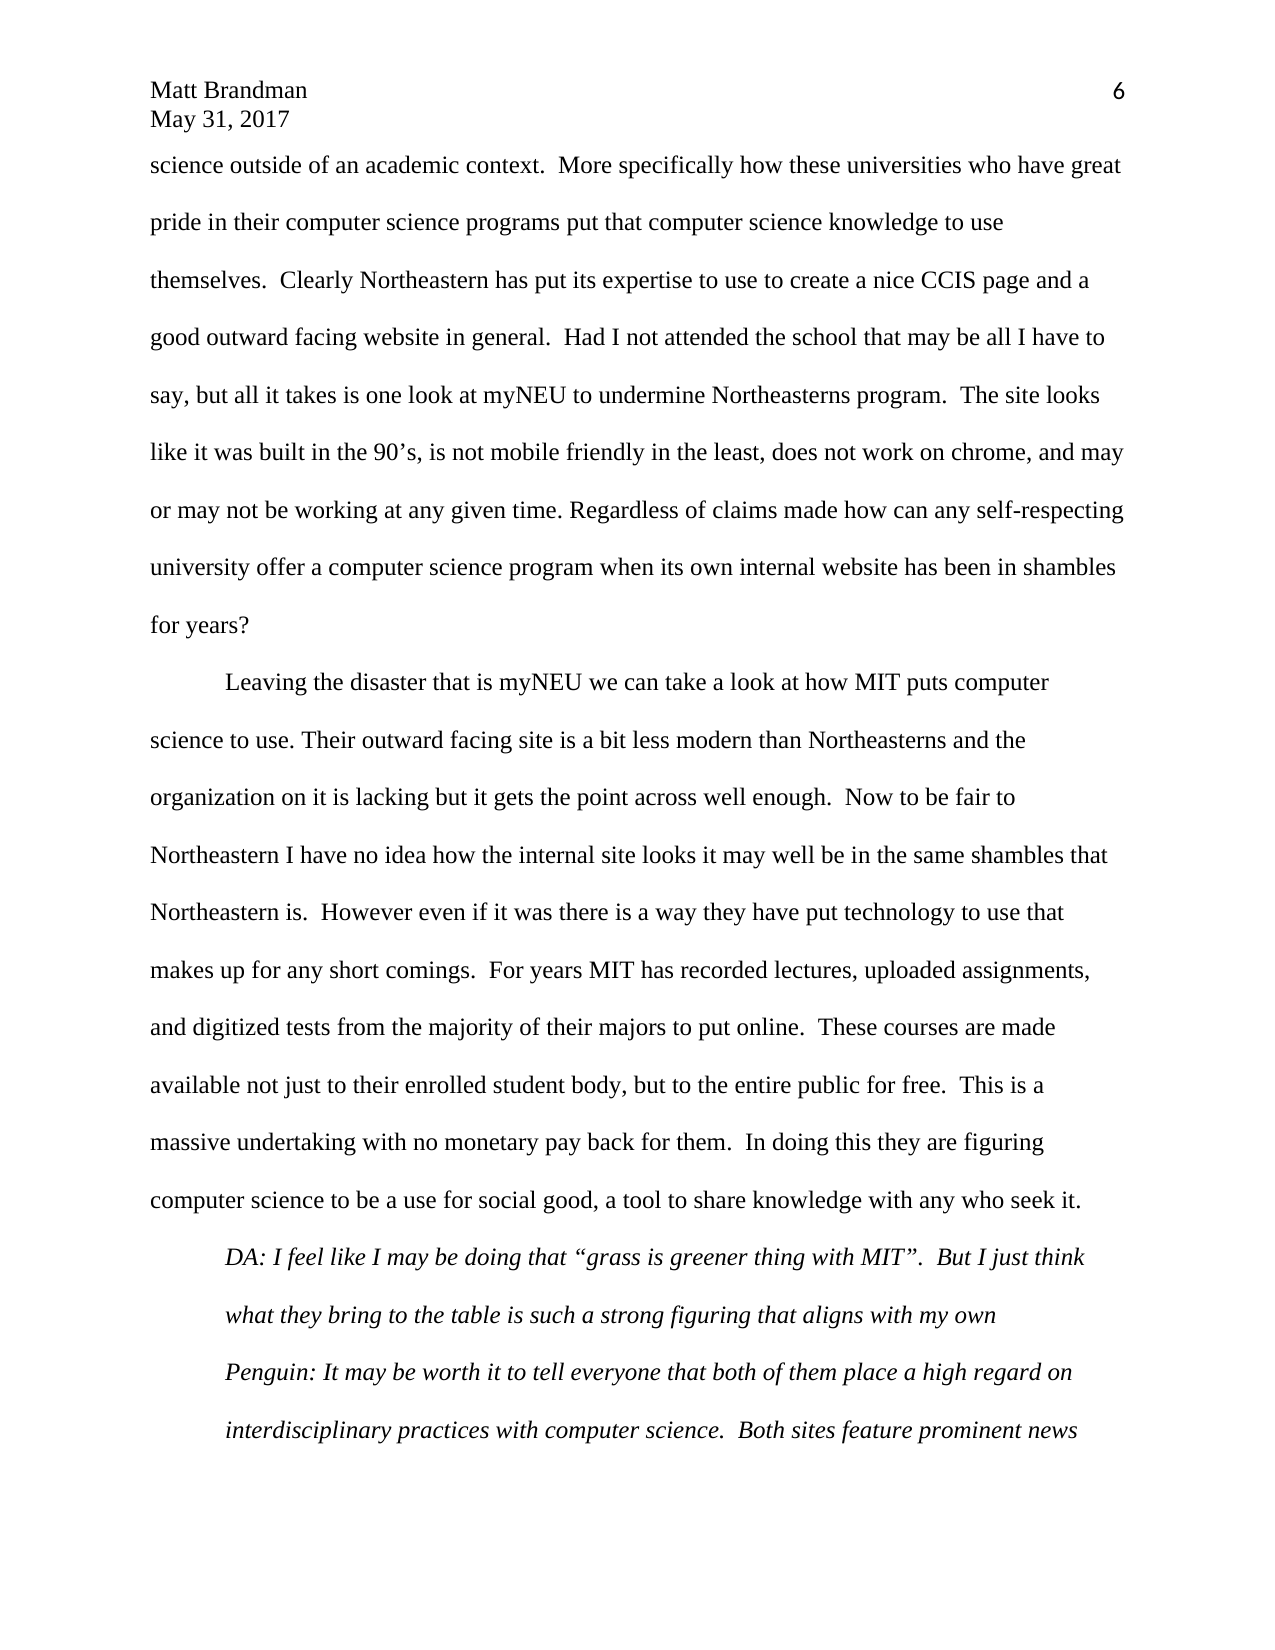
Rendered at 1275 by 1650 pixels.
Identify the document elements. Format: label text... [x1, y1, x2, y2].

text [225, 1357, 1125, 1444]
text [150, 150, 1125, 639]
text Leaving the disaster that is myNEU we can take a look at how MIT puts computer science to use. Their outward facing site is a bit less modern than Northeasterns and the organization on it is lacking but it gets the point across well enough. Now to be fair to Northeastern I have no idea how the internal site looks it may well be in the same shambles that Northeastern is. However even if it was there is a way they have put technology to use that makes up for any short comings. For years MIT has recorded lectures, uploaded assignments, and digitized tests from the majority of their majors to put online. These courses are made available not just to their enrolled student body, but to the entire public for free. This is a massive undertaking with no monetary pay back for them. In doing this they are figuring computer science to be a use for social good, a tool to share knowledge with any who seek it. [150, 667, 1125, 1214]
text DA: I feel like I may be doing that “grass is greener thing with MIT”. But I just think what they bring to the table is such a strong figuring that aligns with my own [225, 1242, 1125, 1329]
